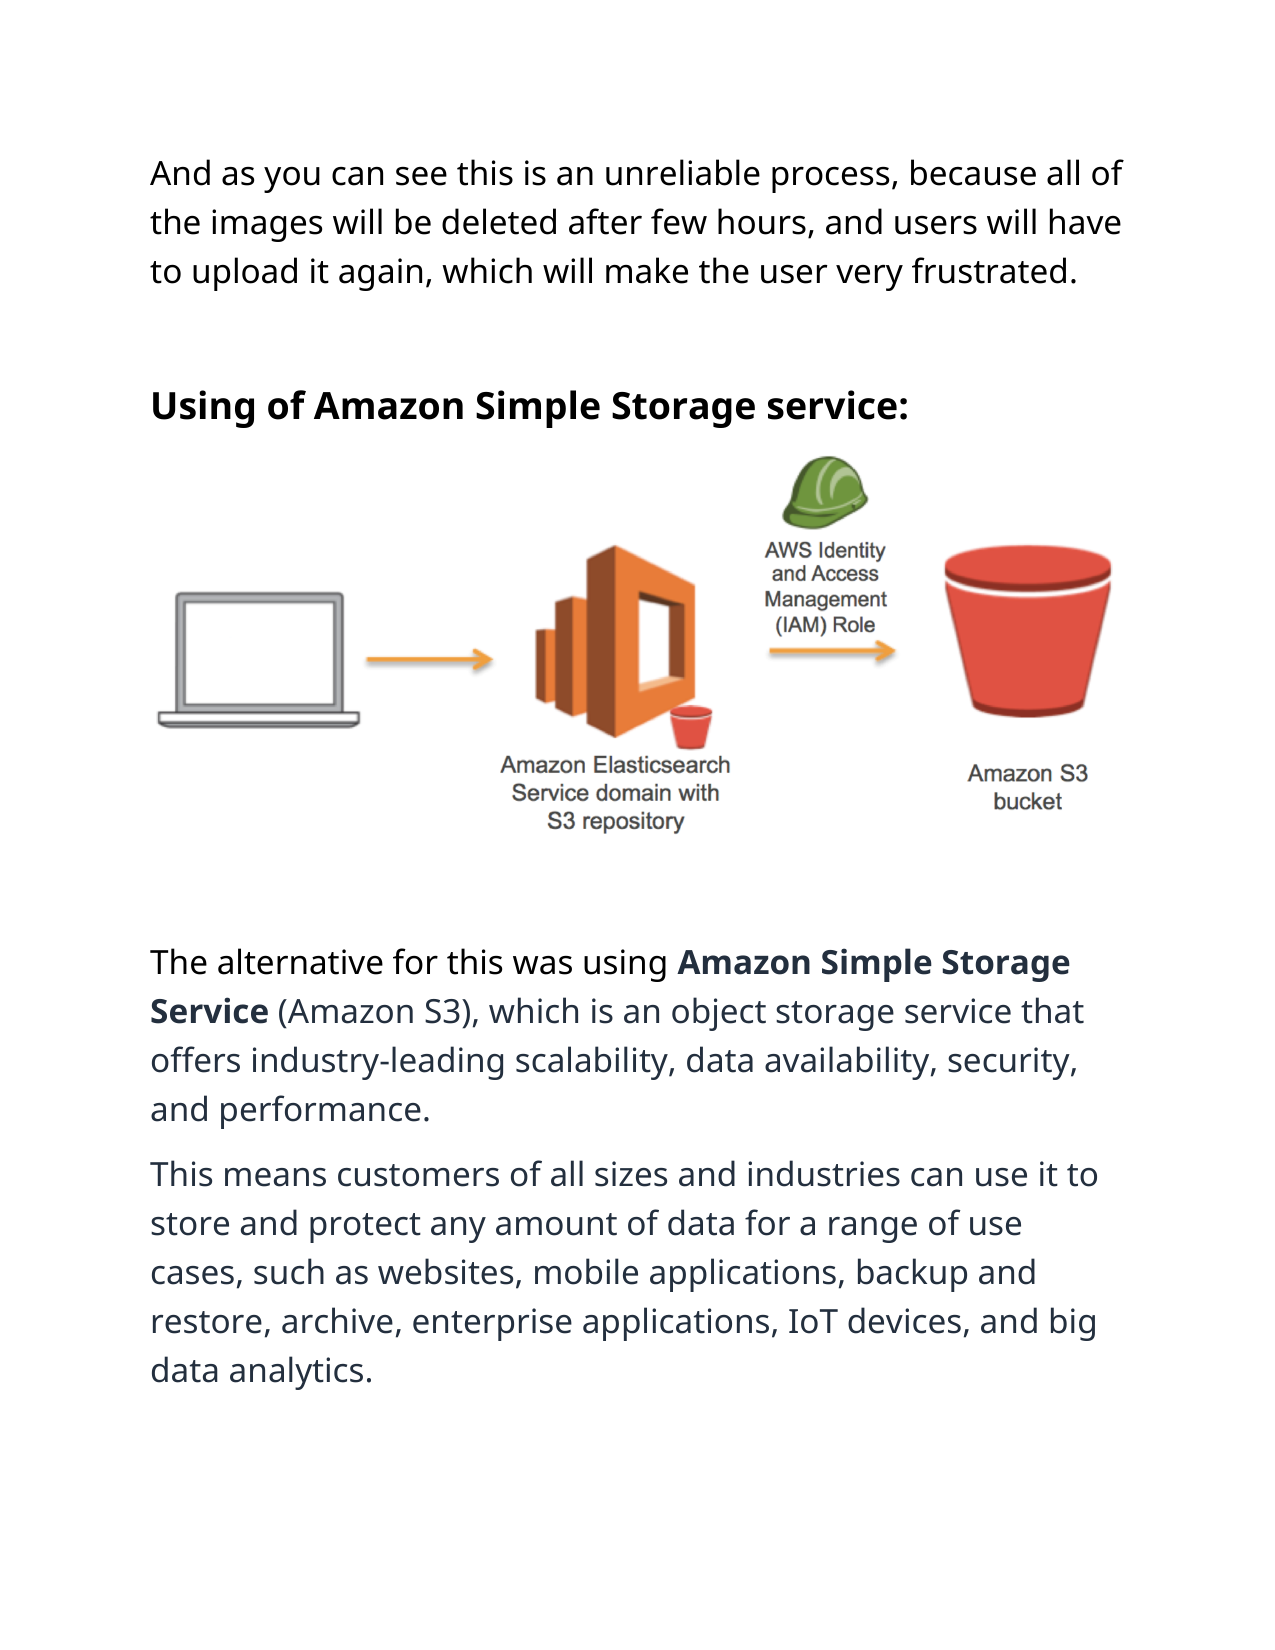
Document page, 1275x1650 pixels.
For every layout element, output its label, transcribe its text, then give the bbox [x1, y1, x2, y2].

picture [150, 451, 1125, 854]
text And as you can see this is an unreliable process, because all of the images will be deleted after few hours, and users will have to upload it again, which will make the user very frustrated. [150, 150, 1125, 293]
text This means customers of all sizes and industries can use it to store and protect any amount of data for a range of use cases, such as websites, mobile applications, backup and restore, archive, enterprise applications, IoT devices, and big data analytics. [150, 1151, 1125, 1392]
text Using of Amazon Simple Storage service: [150, 379, 1125, 430]
text The alternative for this was using Amazon Simple Storage Service (Amazon S3), which is an object storage service that offers industry-leading scalability, data availability, security, and performance. [150, 938, 1125, 1131]
